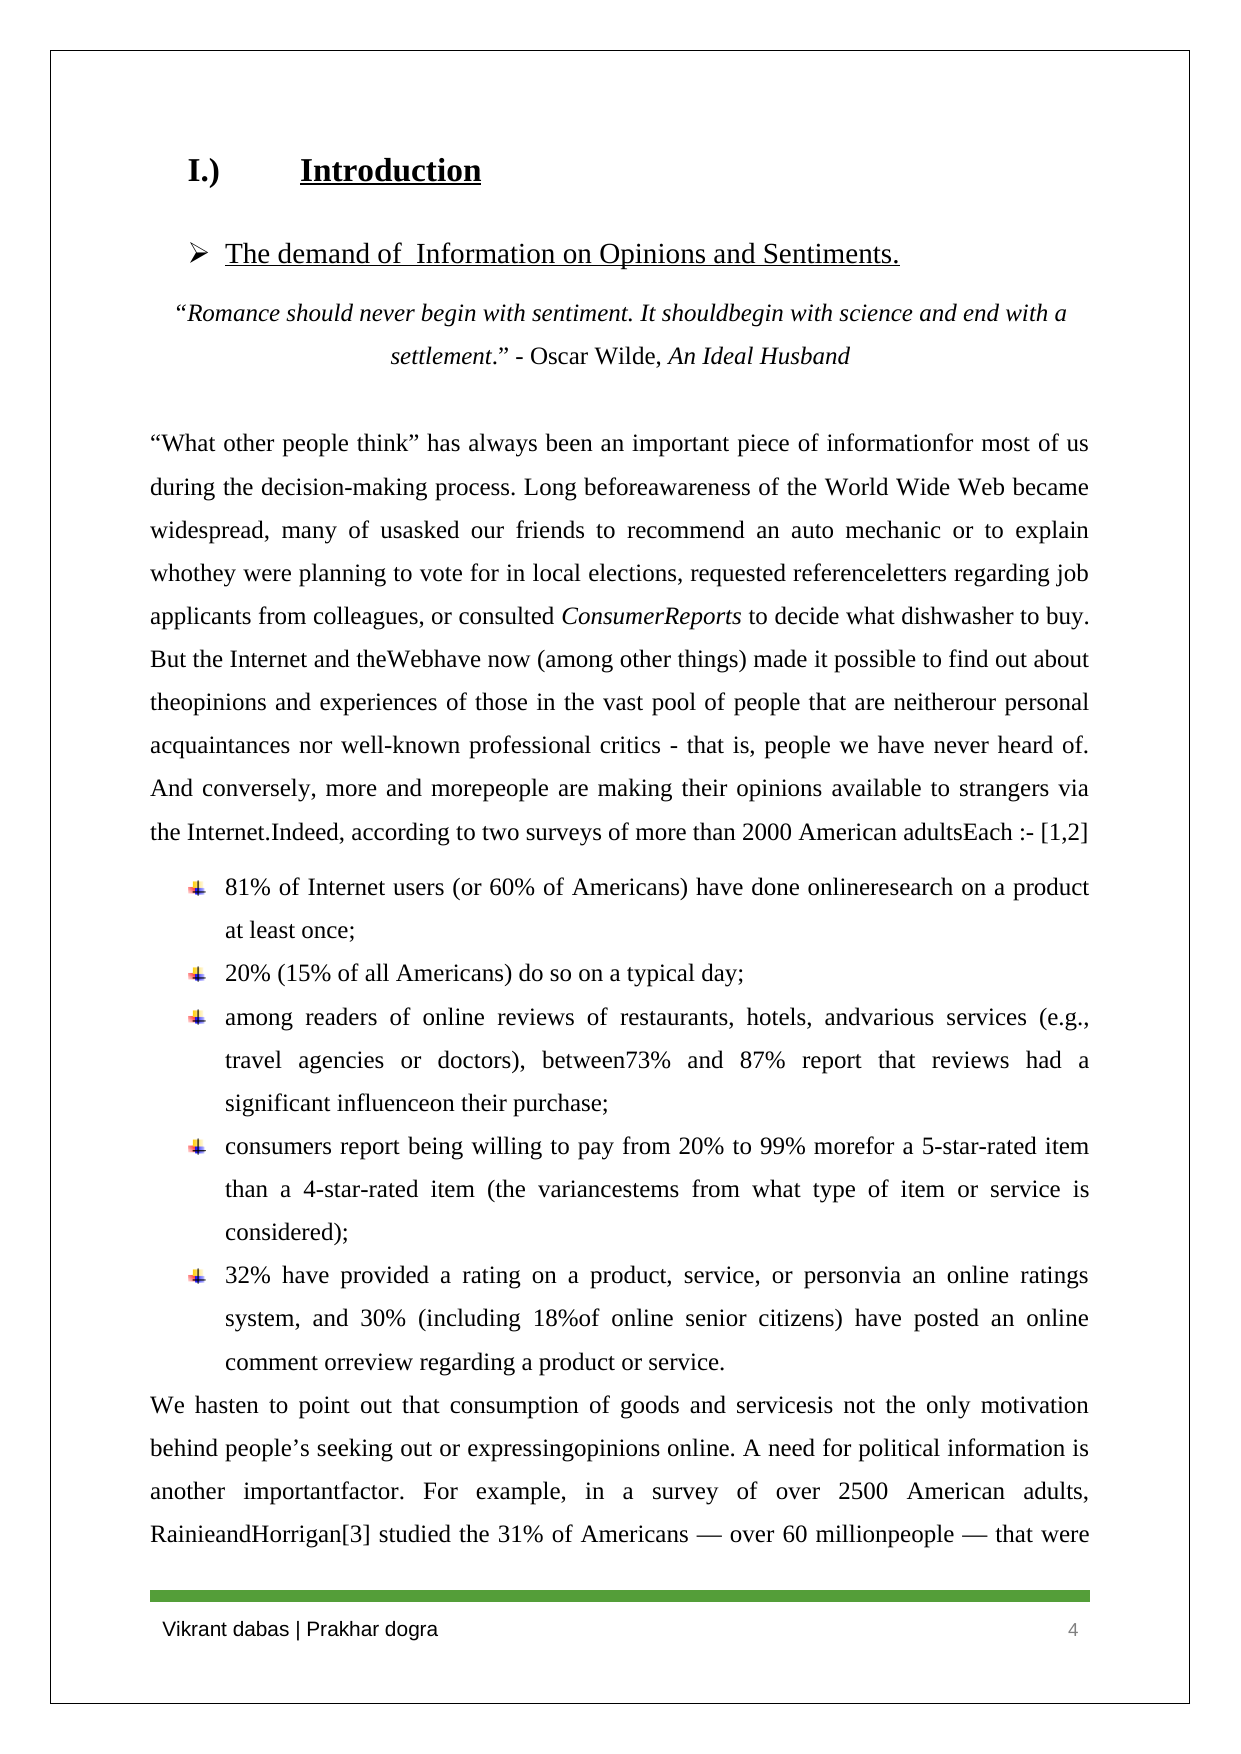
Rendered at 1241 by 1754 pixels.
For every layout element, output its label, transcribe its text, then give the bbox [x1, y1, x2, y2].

picture [188, 879, 206, 896]
list among readers of online reviews of restaurants, hotels, andvarious services (e.g., travel agencies or doctors), between73% and 87% report that reviews had a significant influenceon their purchase; [187, 1002, 1090, 1117]
picture [188, 1137, 206, 1155]
list 32% have provided a rating on a product, service, or personvia an online ratings system, and 30% (including 18%of online senior citizens) have posted an online comment orreview regarding a product or service. [187, 1260, 1090, 1375]
picture [188, 1008, 206, 1025]
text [150, 1390, 1090, 1548]
list 81% of Internet users (or 60% of Americans) have done onlineresearch on a product at least once; [187, 872, 1090, 944]
text “What other people think” has always been an important piece of informationfor most of us during the decision-making process. Long beforeawareness of the World Wide Web became widespread, many of usasked our friends to recommend an auto mechanic or to explain whothey were planning to vote for in local elections, requested referenceletters regarding job applicants from colleagues, or consulted ConsumerReports to decide what dishwasher to buy. But the Internet and theWebhave now (among other things) made it possible to find out about theopinions and experiences of those in the vast pool of people that are neitherour personal acquaintances nor well-known professional critics - that is, people we have never heard of. And conversely, more and morepeople are making their opinions available to strangers via the Internet.Indeed, according to two surveys of more than 2000 American adultsEach :- [1,2] [150, 428, 1090, 845]
picture [188, 1267, 206, 1284]
list 20% (15% of all Americans) do so on a typical day; [187, 958, 1090, 987]
list Introduction [187, 150, 1090, 188]
text “Romance should never begin with sentiment. It shouldbegin with science and end with a settlement.” - Oscar Wilde, An Ideal Husband [150, 298, 1090, 370]
list consumers report being willing to pay from 20% to 99% morefor a 5-star-rated item than a 4-star-rated item (the variancestems from what type of item or service is considered); [187, 1131, 1090, 1246]
picture [188, 965, 206, 982]
list The demand of Information on Opinions and Sentiments. [187, 236, 1090, 269]
